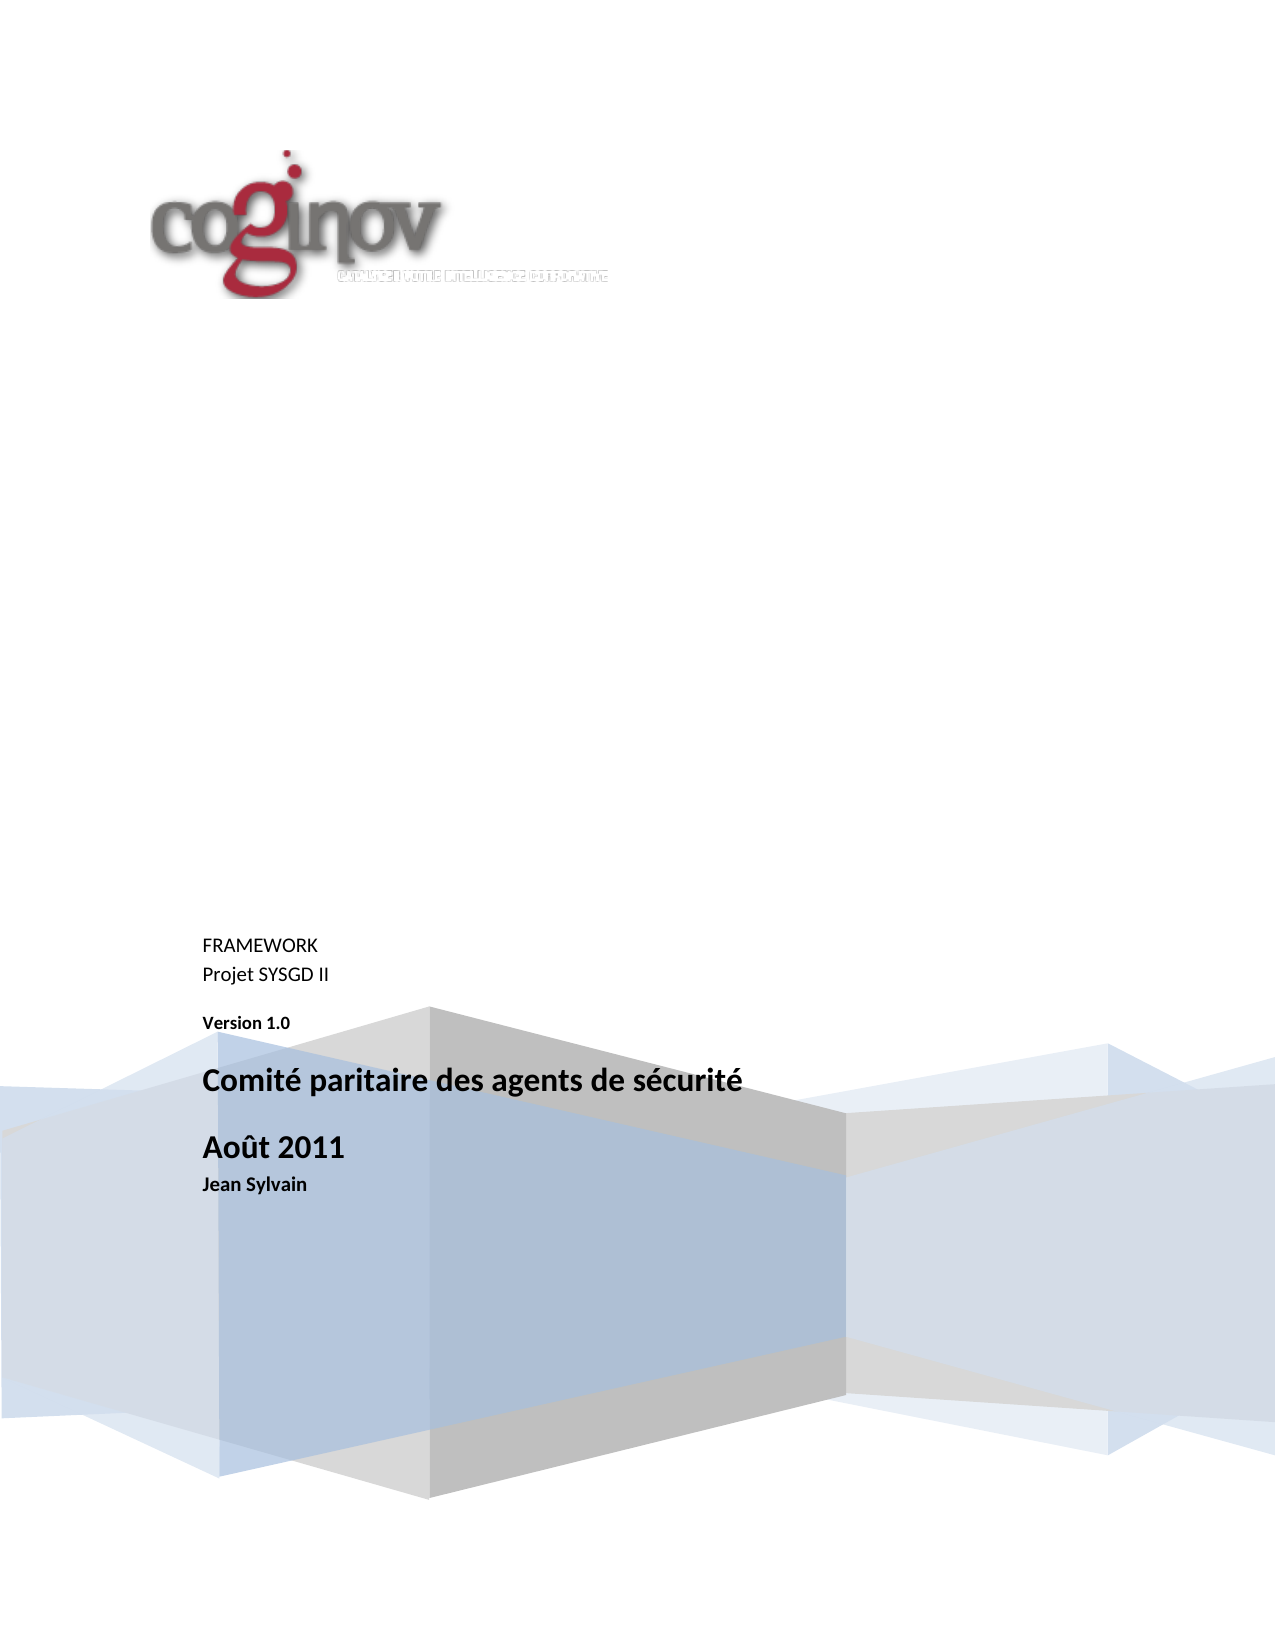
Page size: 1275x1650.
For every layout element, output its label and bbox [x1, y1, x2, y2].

picture [150, 150, 608, 299]
